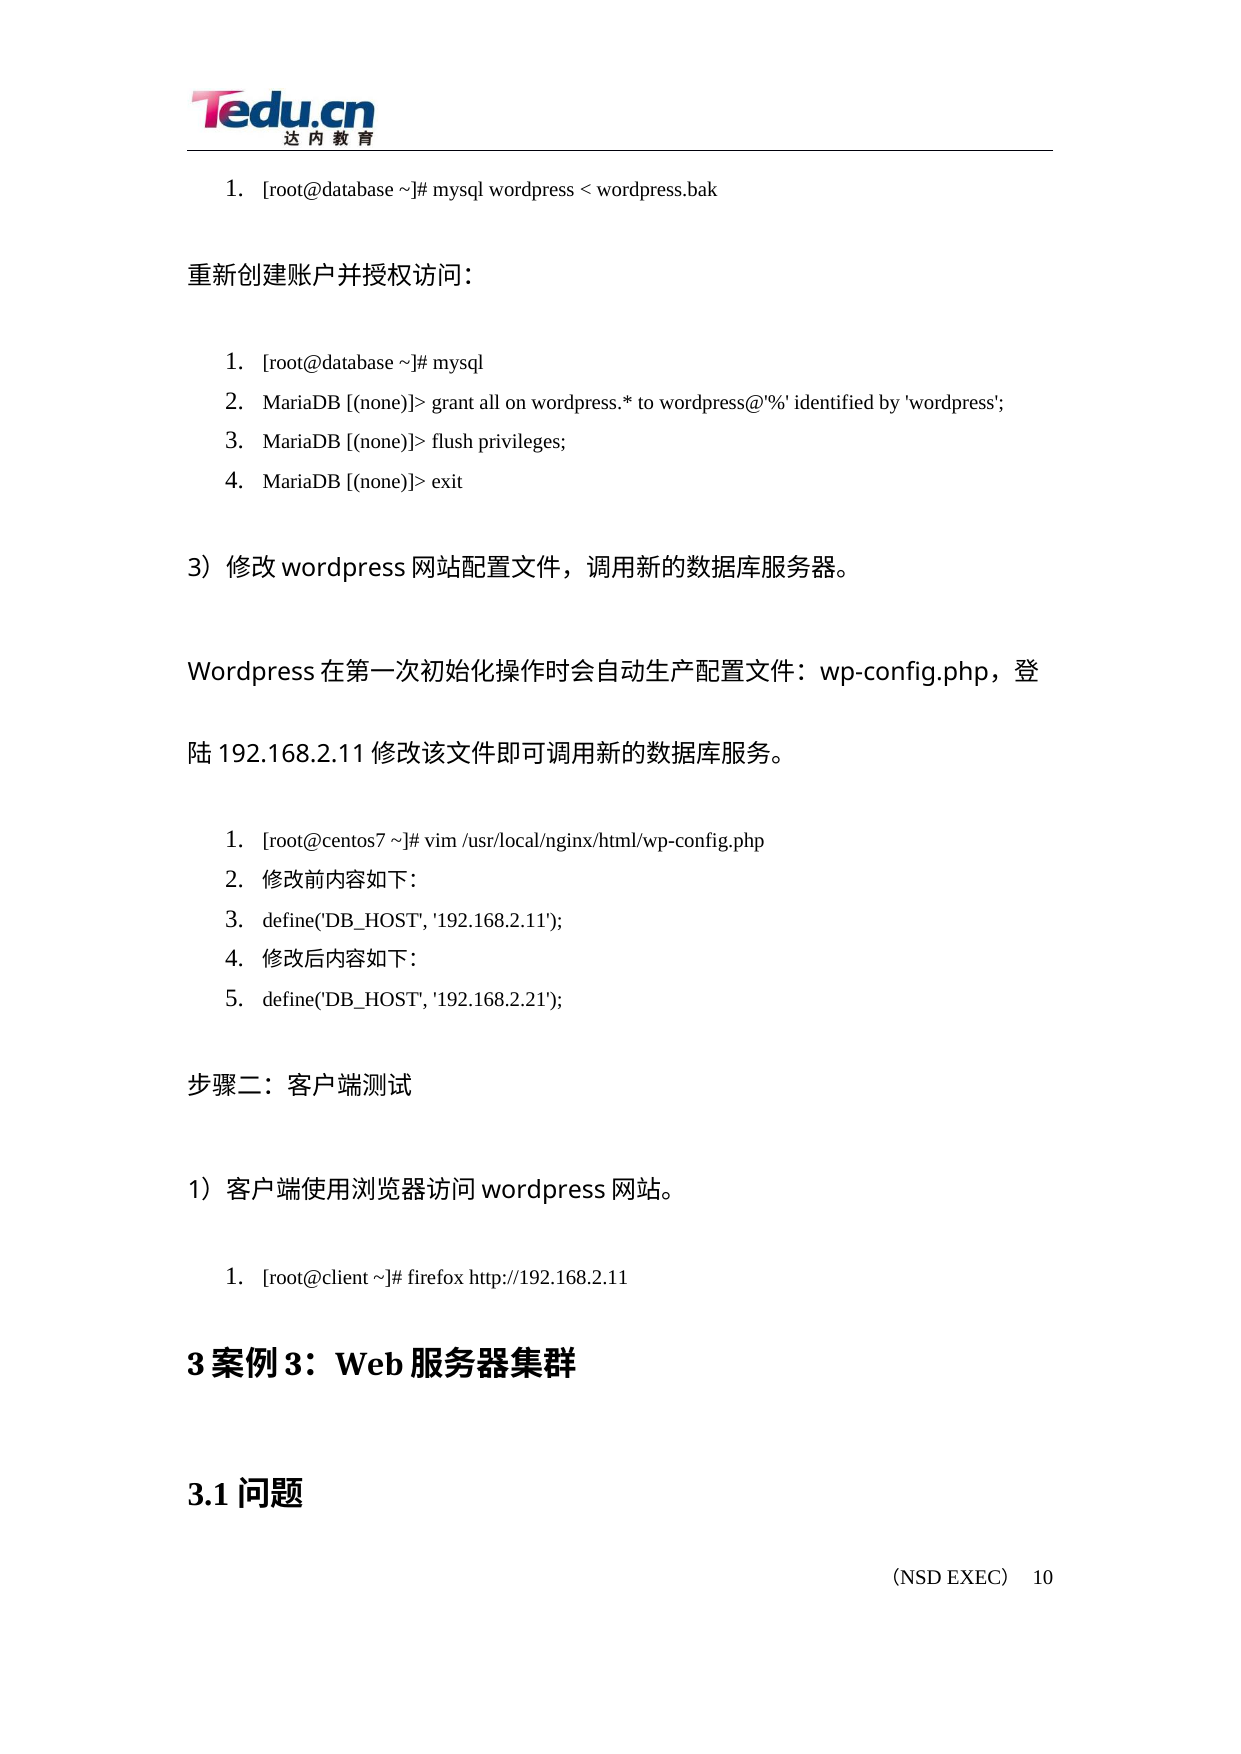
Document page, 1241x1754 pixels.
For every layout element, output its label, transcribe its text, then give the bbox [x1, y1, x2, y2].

list [root@database ~]# mysql [225, 343, 1053, 377]
list 修改后内容如下： [225, 941, 1053, 975]
picture [187, 88, 379, 148]
subtitle 3 案例3：Web服务器集群 [187, 1327, 1053, 1395]
text 步骤二：客户端测试 [187, 1050, 1053, 1118]
list define('DB_HOST', '192.168.2.21'); [225, 981, 1053, 1015]
list [root@client ~]# firefox http://192.168.2.11 [225, 1258, 1053, 1292]
list [root@centos7 ~]# vim /usr/local/nginx/html/wp-config.php [225, 821, 1053, 855]
list MariaDB [(none)]> flush privileges; [225, 423, 1053, 457]
list MariaDB [(none)]> exit [225, 463, 1053, 497]
text 重新创建账户并授权访问： [187, 239, 1053, 307]
text 3）修改wordpress网站配置文件，调用新的数据库服务器。 [187, 531, 1053, 599]
list MariaDB [(none)]> grant all on wordpress.* to wordpress@'%' identified by 'wordpress'; [225, 383, 1053, 417]
list [root@database ~]# mysql wordpress < wordpress.bak [225, 170, 1053, 204]
list 修改前内容如下： [225, 861, 1053, 895]
subtitle 3.1 问题 [187, 1457, 1053, 1525]
text 1）客户端使用浏览器访问wordpress网站。 [187, 1154, 1053, 1222]
list define('DB_HOST', '192.168.2.11'); [225, 901, 1053, 935]
text Wordpress在第一次初始化操作时会自动生产配置文件：wp-config.php，登陆192.168.2.11修改该文件即可调用新的数据库服务。 [187, 636, 1053, 785]
